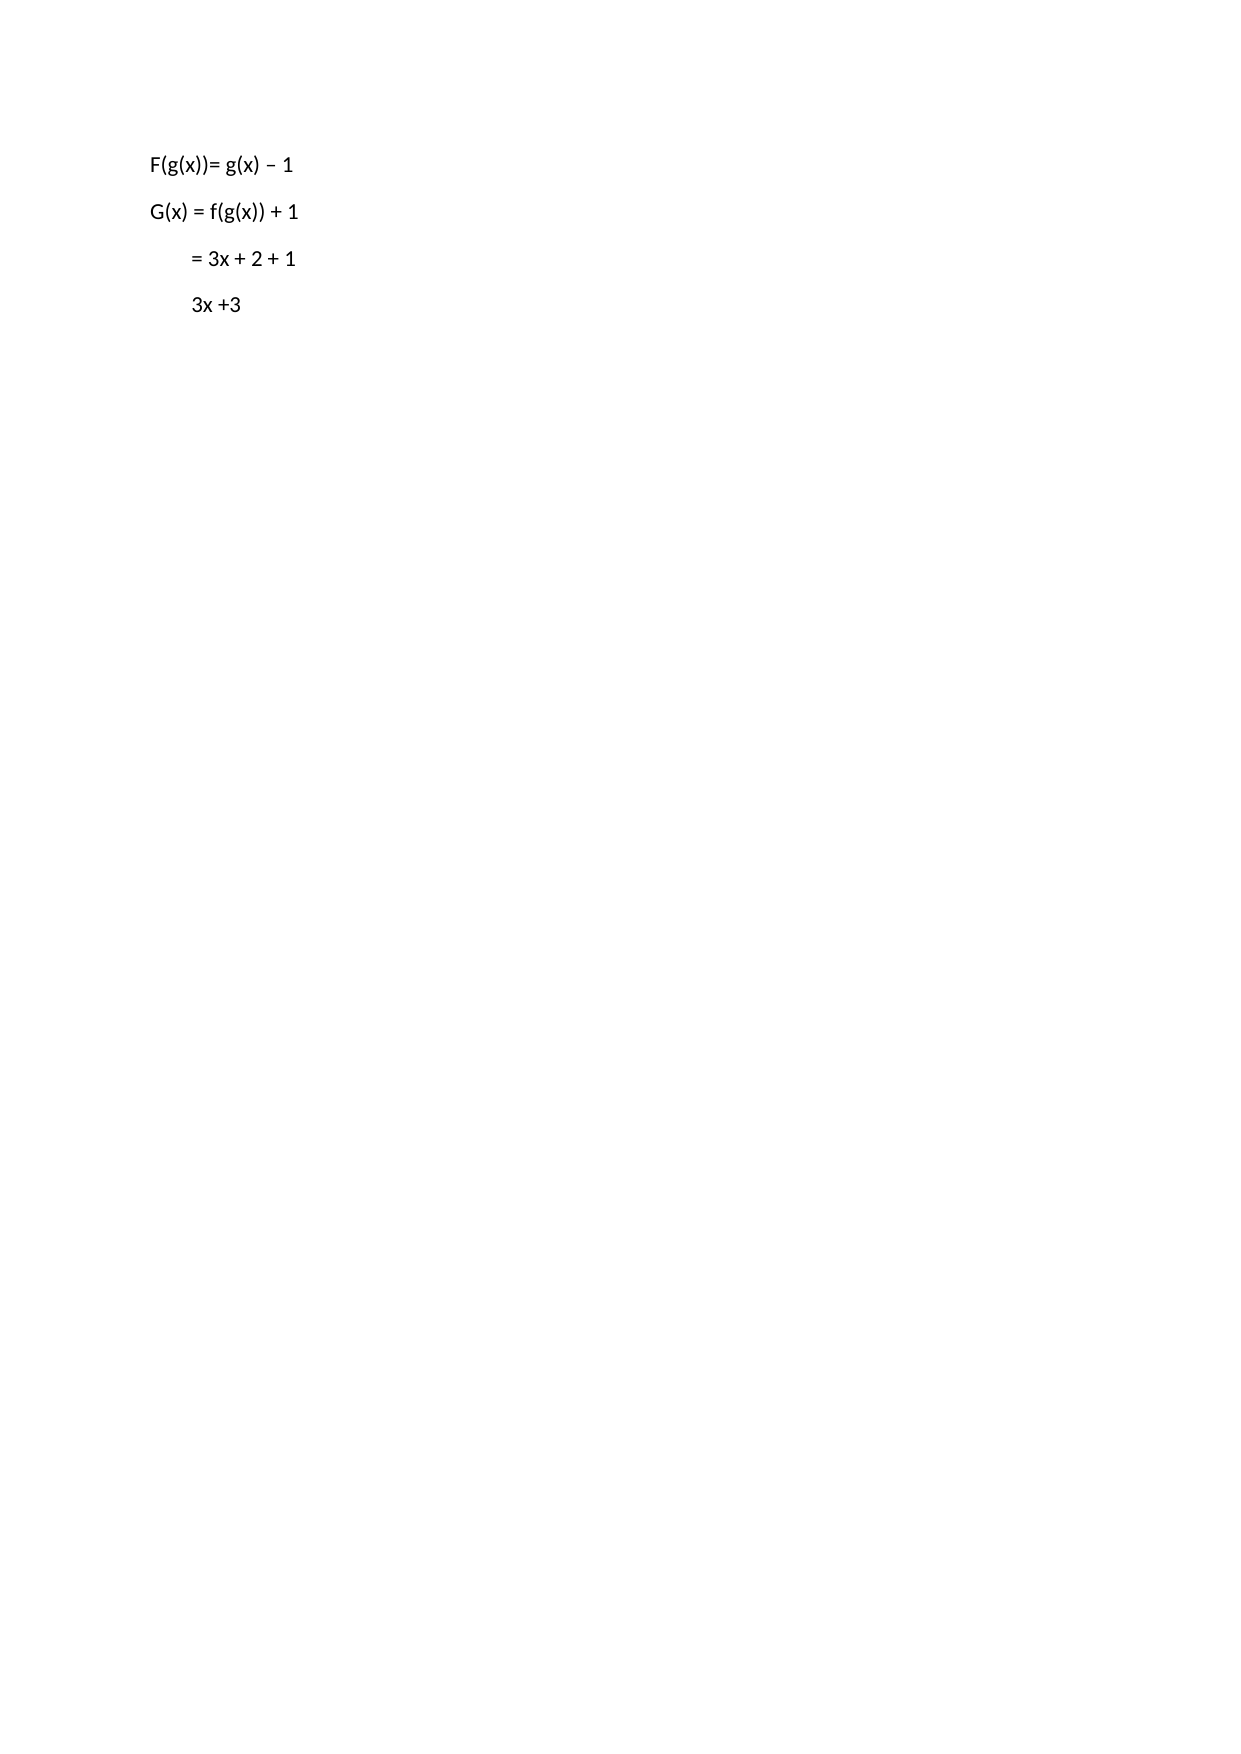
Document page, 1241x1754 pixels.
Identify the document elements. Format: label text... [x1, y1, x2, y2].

text = 3x + 2 + 1 [150, 244, 1090, 272]
text F(g(x))= g(x) – 1 [150, 150, 1090, 178]
text G(x) = f(g(x)) + 1 [150, 197, 1090, 225]
text 3x +3 [150, 291, 1090, 319]
